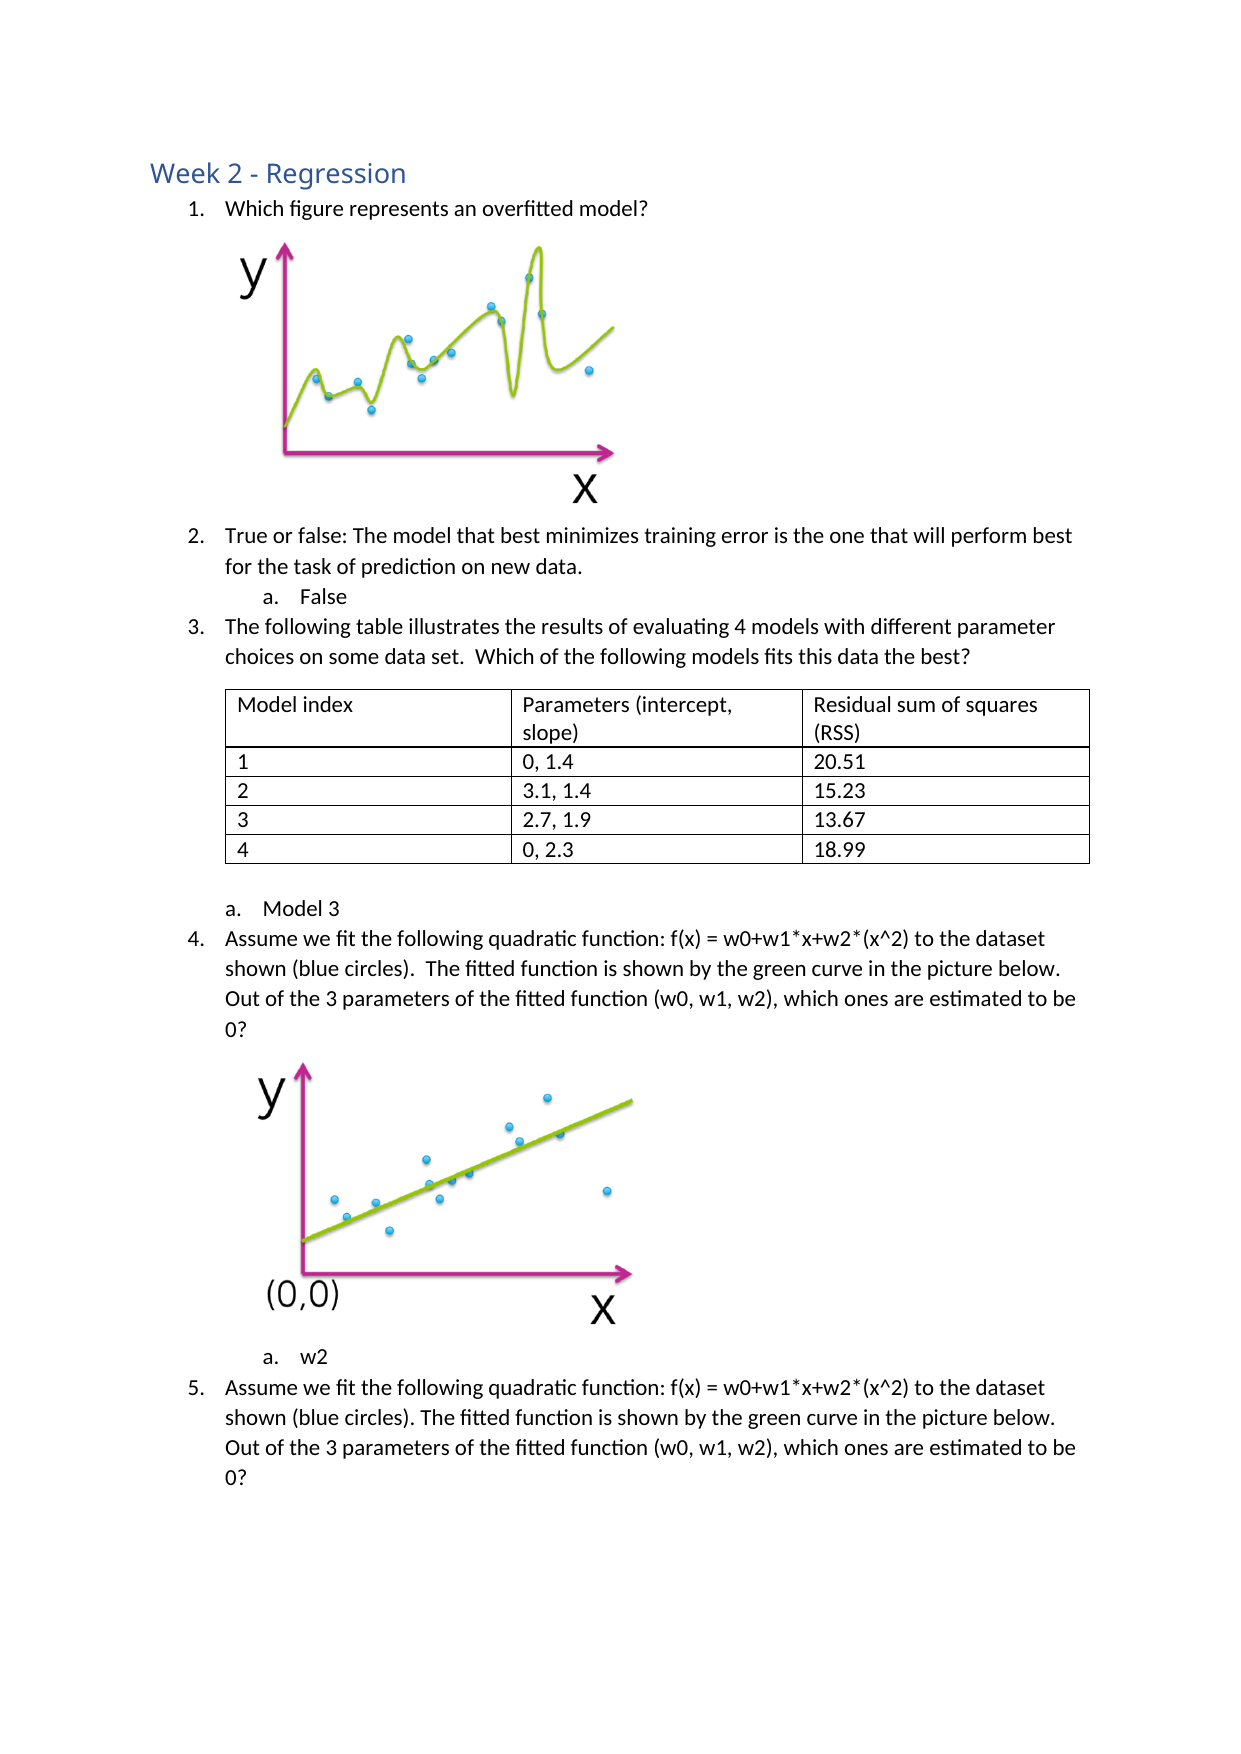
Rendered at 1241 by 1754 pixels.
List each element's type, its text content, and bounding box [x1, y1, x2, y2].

table_cell 20.51 [803, 748, 1089, 776]
list w2 [262, 1342, 1090, 1371]
table_cell 0, 1.4 [512, 748, 802, 776]
list False [262, 582, 1090, 610]
table_cell 18.99 [803, 835, 1089, 863]
table_cell 3 [226, 806, 511, 834]
picture [225, 224, 634, 520]
table_cell 1 [226, 748, 511, 776]
table_header Residual sum of squares (RSS) [803, 690, 1089, 746]
table_cell 15.23 [803, 777, 1089, 804]
table_cell 2 [226, 777, 511, 804]
subtitle Week 2 - Regression [150, 154, 1090, 191]
list The following table illustrates the results of evaluating 4 models with different parameter choices on some data set. Which of the following models fits this data the best? [187, 612, 1090, 671]
table_cell 0, 2.3 [512, 835, 802, 863]
table_cell 4 [226, 835, 511, 863]
table_header Parameters (intercept, slope) [512, 690, 802, 746]
table_cell 2.7, 1.9 [512, 806, 802, 834]
table_cell 13.67 [803, 806, 1089, 834]
list Model 3 [225, 894, 1090, 922]
list Which figure represents an overfitted model? [187, 194, 1090, 222]
picture [225, 1045, 652, 1341]
list True or false: The model that best minimizes training error is the one that will perform best for the task of prediction on new data. [187, 522, 1090, 580]
table_header Model index [226, 690, 511, 746]
table_cell 3.1, 1.4 [512, 777, 802, 804]
